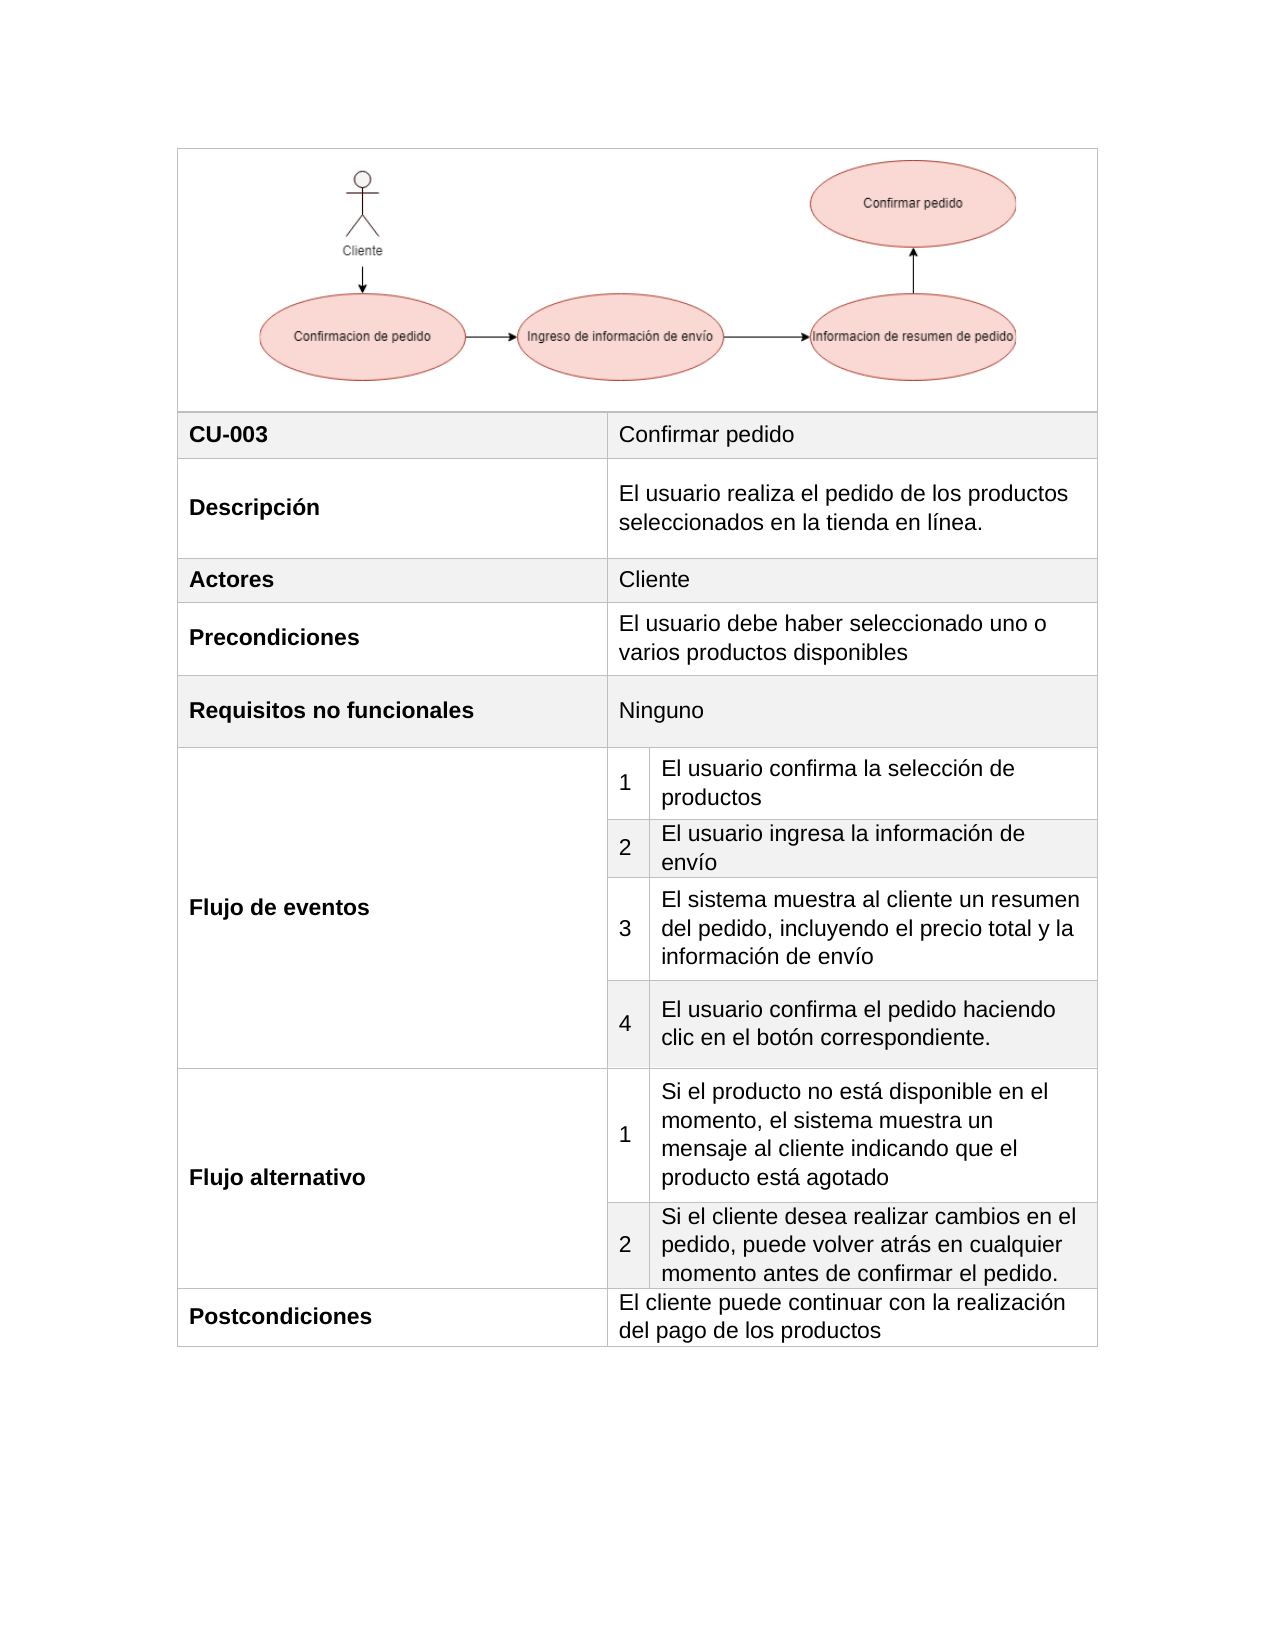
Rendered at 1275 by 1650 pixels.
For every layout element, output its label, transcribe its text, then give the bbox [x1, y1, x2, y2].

table_cell 2 [608, 820, 649, 877]
table_cell El sistema muestra al cliente un resumen del pedido, incluyendo el precio total y la información de envío [650, 878, 1097, 979]
table_cell El usuario ingresa la información de envío [650, 820, 1097, 877]
table_cell Si el cliente desea realizar cambios en el pedido, puede volver atrás en cualquier momento antes de confirmar el pedido. [650, 1203, 1097, 1288]
table_cell 1 [608, 748, 649, 819]
table_cell Confirmar pedido [608, 413, 1097, 458]
table_cell Ninguno [608, 676, 1097, 747]
table_cell 1 [608, 1069, 649, 1202]
table_cell El usuario debe haber seleccionado uno o varios productos disponibles [608, 603, 1097, 674]
table_cell 4 [608, 981, 649, 1067]
table_cell Precondiciones [178, 603, 607, 674]
table_cell El usuario confirma la selección de productos [650, 748, 1097, 819]
table_cell El usuario realiza el pedido de los productos seleccionados en la tienda en línea. [608, 459, 1097, 558]
table_cell Descripción [178, 459, 607, 558]
table_cell Postcondiciones [178, 1289, 607, 1346]
table_cell Requisitos no funcionales [178, 676, 607, 747]
table_cell Si el producto no está disponible en el momento, el sistema muestra un mensaje al cliente indicando que el producto está agotado [650, 1069, 1097, 1202]
table_cell 3 [608, 878, 649, 979]
table_cell 2 [608, 1203, 649, 1288]
table_cell El cliente puede continuar con la realización del pago de los productos [608, 1289, 1097, 1346]
table_cell Actores [178, 559, 607, 602]
table_cell El usuario confirma el pedido haciendo clic en el botón correspondiente. [650, 981, 1097, 1067]
table_cell Flujo alternativo [178, 1069, 607, 1288]
table_cell Cliente [608, 559, 1097, 602]
picture [259, 160, 1017, 381]
table_header [178, 149, 1097, 411]
table_cell Flujo de eventos [178, 748, 607, 1067]
table_cell CU-003 [178, 413, 607, 458]
